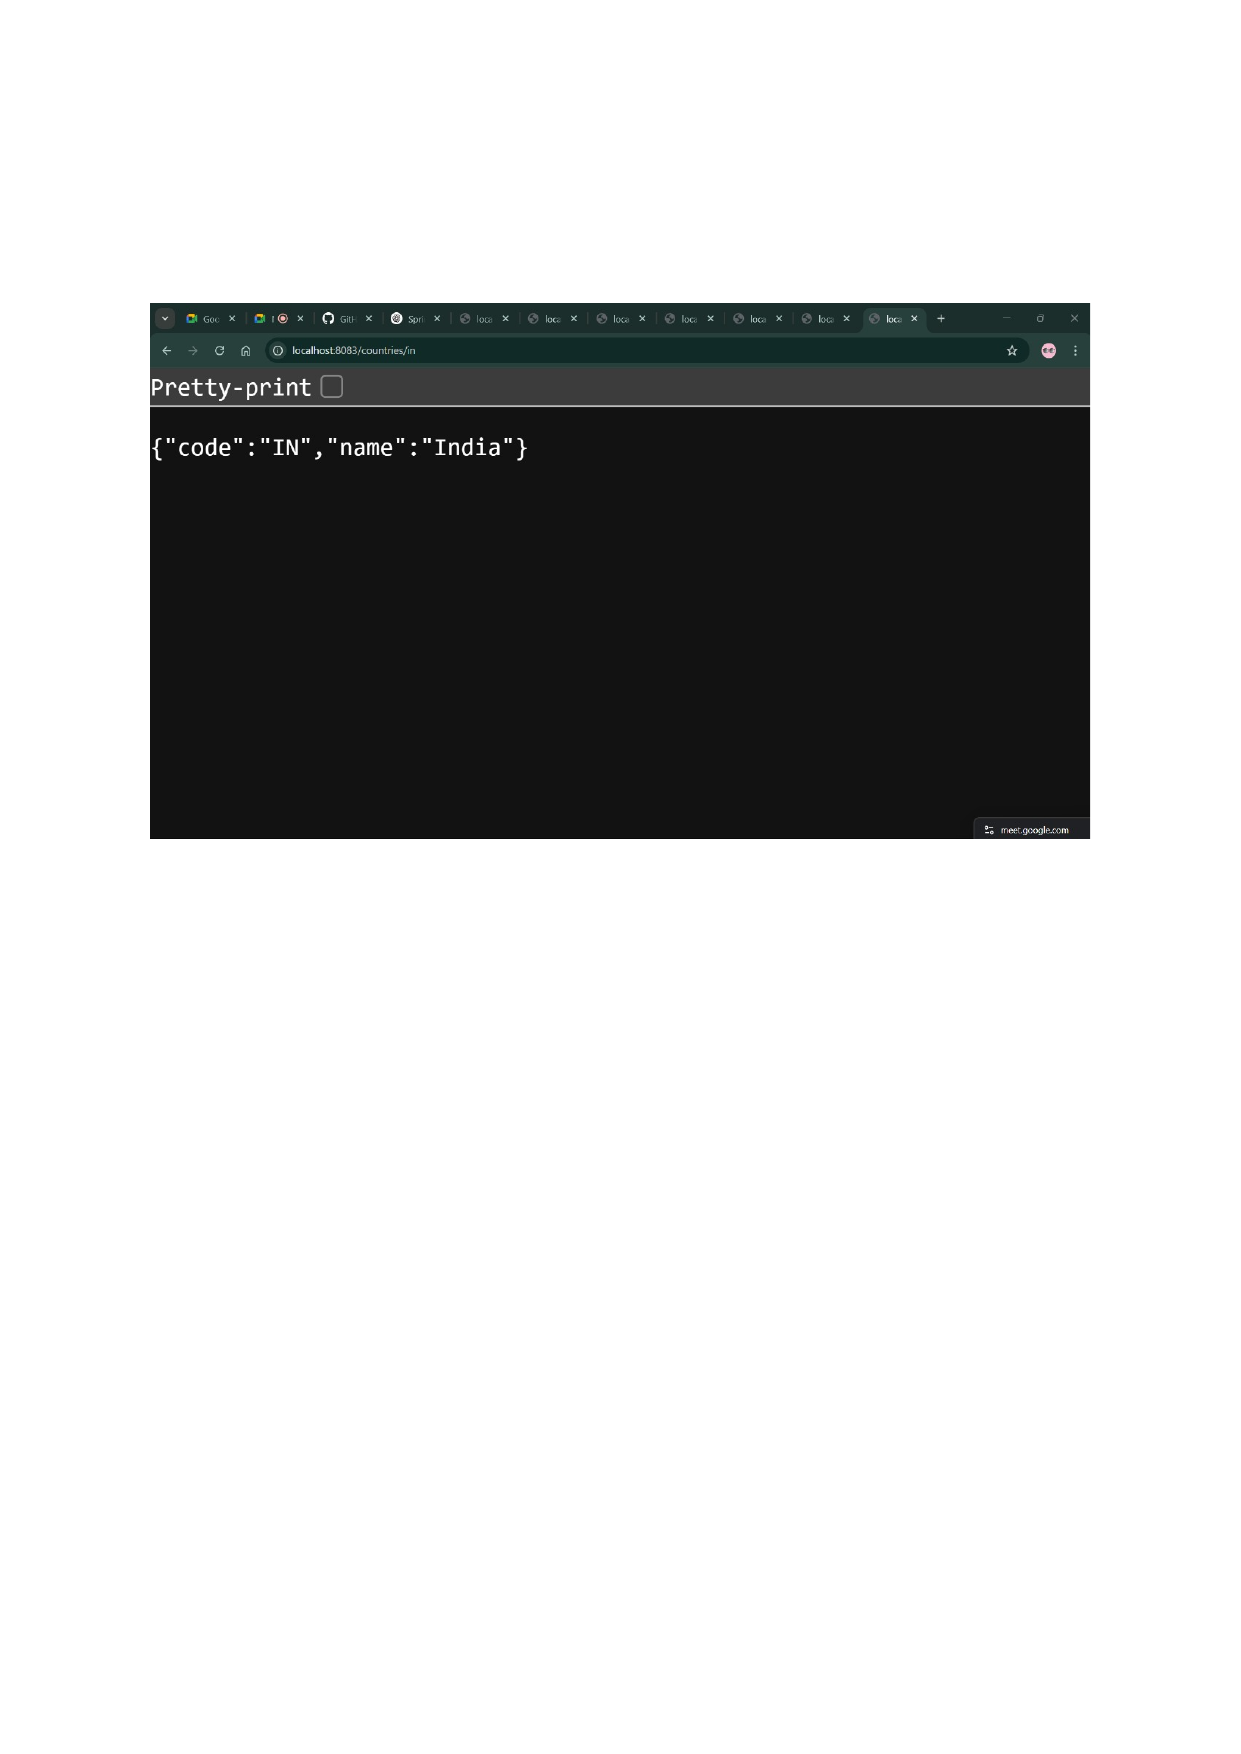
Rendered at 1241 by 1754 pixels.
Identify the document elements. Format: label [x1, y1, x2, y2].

picture [150, 303, 1091, 839]
